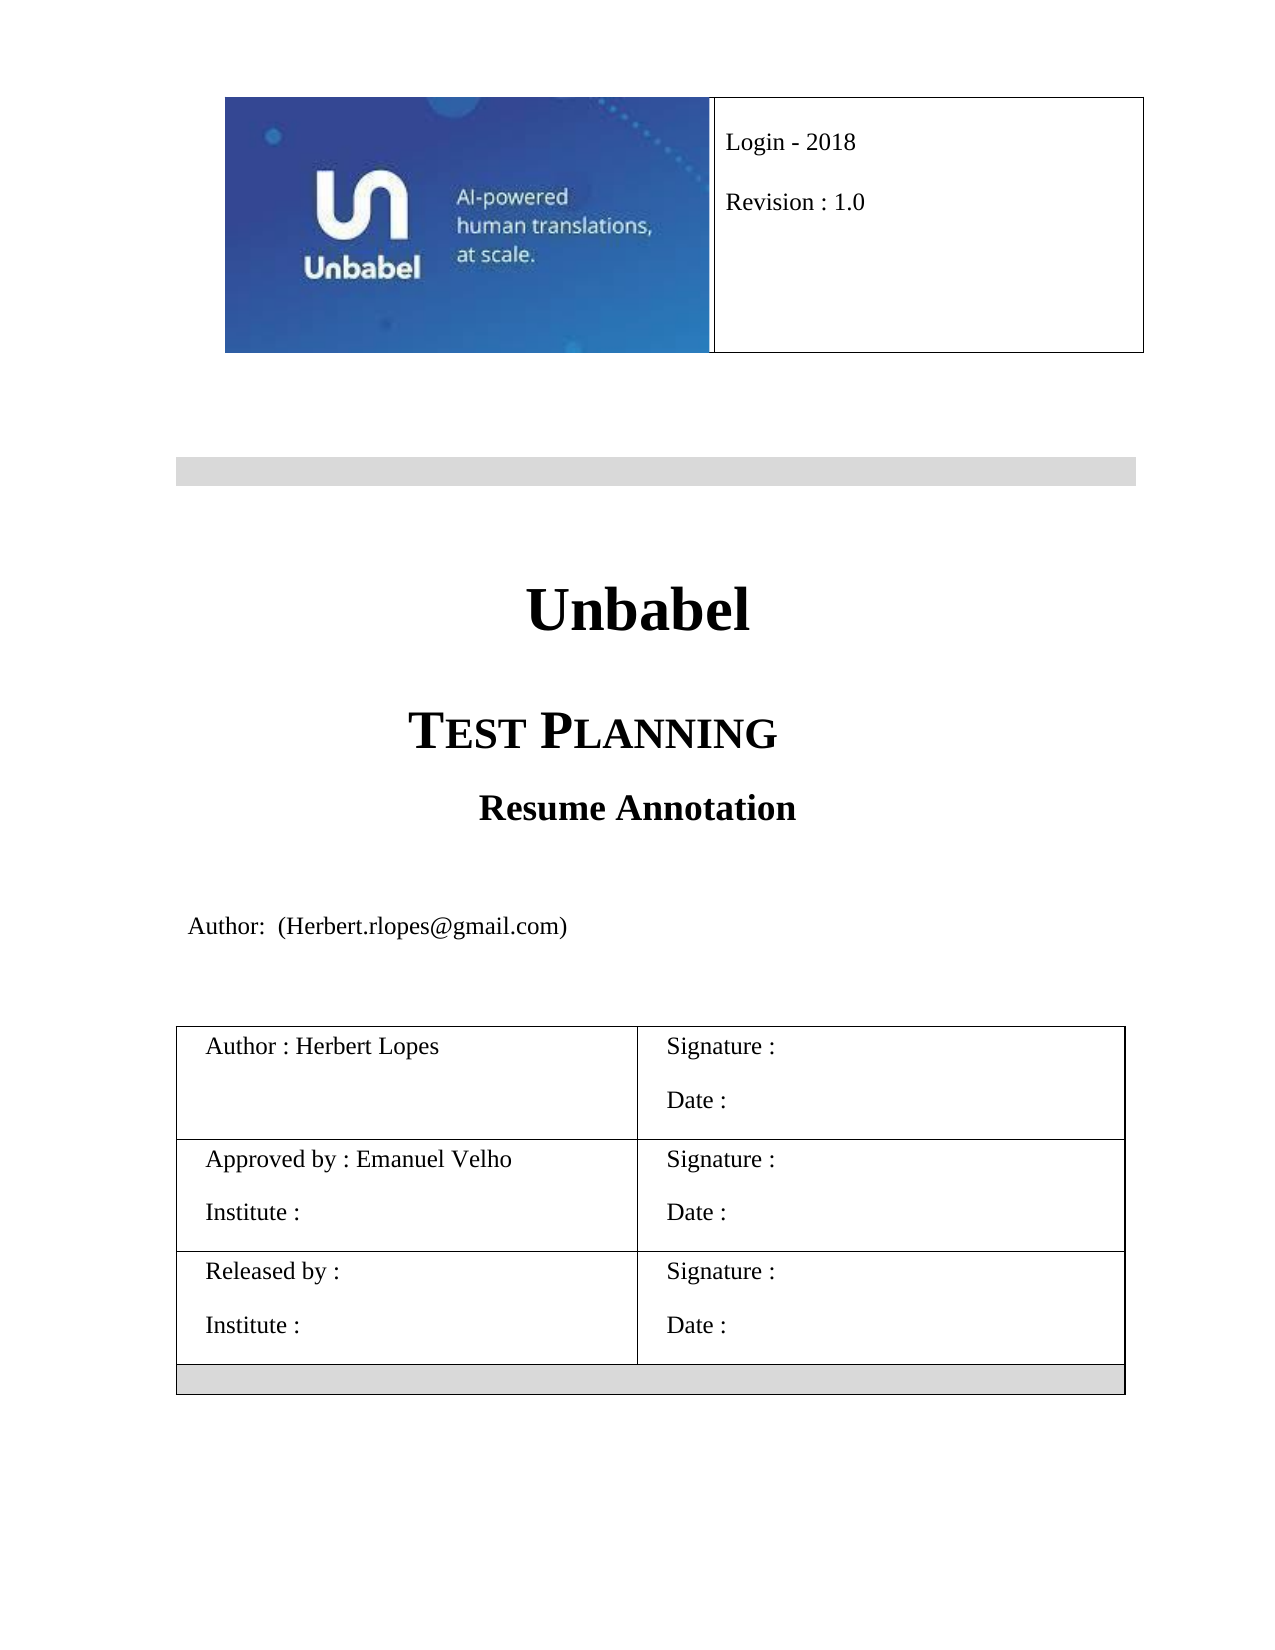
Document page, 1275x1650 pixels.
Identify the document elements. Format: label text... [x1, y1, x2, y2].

table_cell [177, 1365, 1124, 1394]
table_header Author : Herbert Lopes [177, 1027, 637, 1138]
title Test Planning [187, 698, 999, 760]
table_cell Signature : Date : [638, 1140, 1124, 1251]
text Author: (Herbert.rlopes@gmail.com) [187, 911, 1087, 939]
picture [225, 97, 710, 353]
table_header Signature : Date : [638, 1027, 1124, 1138]
table_cell Released by : Institute : [177, 1252, 637, 1364]
table_cell Approved by : Emanuel Velho Institute : [177, 1140, 637, 1251]
table_cell Signature : Date : [638, 1252, 1124, 1364]
table_header [176, 457, 1136, 486]
text Unbabel [187, 572, 1087, 644]
title Resume Annotation [187, 785, 1087, 828]
